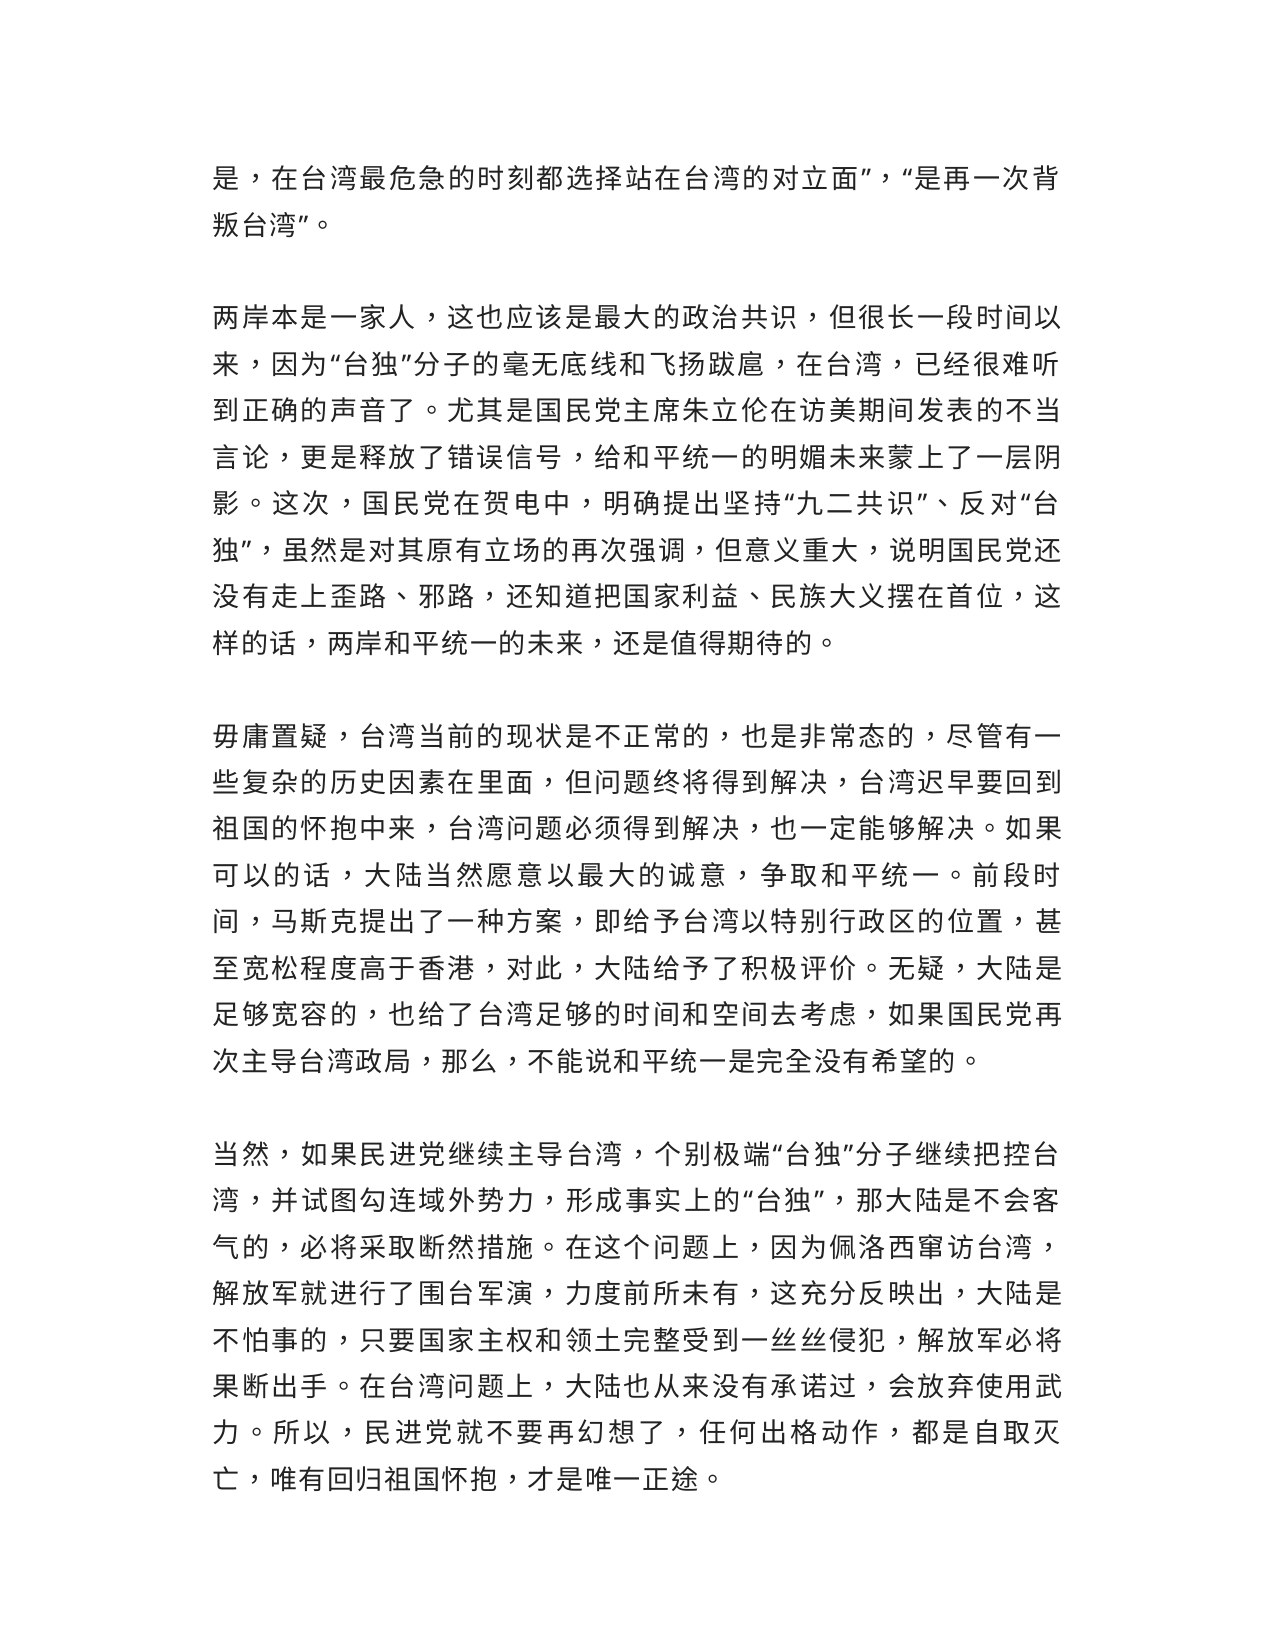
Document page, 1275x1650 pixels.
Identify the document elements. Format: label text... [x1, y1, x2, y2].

text 当然，如果民进党继续主导台湾，个别极端“台独”分子继续把控台湾，并试图勾连域外势力，形成事实上的“台独”，那大陆是不会客气的，必将采取断然措施。在这个问题上，因为佩洛西窜访台湾，解放军就进行了围台军演，力度前所未有，这充分反映出，大陆是不怕事的，只要国家主权和领土完整受到一丝丝侵犯，解放军必将果断出手。在台湾问题上，大陆也从来没有承诺过，会放弃使用武力。所以，民进党就不要再幻想了，任何出格动作，都是自取灭亡，唯有回归祖国怀抱，才是唯一正途。 [212, 1126, 1062, 1497]
text 两岸本是一家人，这也应该是最大的政治共识，但很长一段时间以来，因为“台独”分子的毫无底线和飞扬跋扈，在台湾，已经很难听到正确的声音了。尤其是国民党主席朱立伦在访美期间发表的不当言论，更是释放了错误信号，给和平统一的明媚未来蒙上了一层阴影。这次，国民党在贺电中，明确提出坚持“九二共识”、反对“台独”，虽然是对其原有立场的再次强调，但意义重大，说明国民党还没有走上歪路、邪路，还知道把国家利益、民族大义摆在首位，这样的话，两岸和平统一的未来，还是值得期待的。 [212, 289, 1062, 661]
text 毋庸置疑，台湾当前的现状是不正常的，也是非常态的，尽管有一些复杂的历史因素在里面，但问题终将得到解决，台湾迟早要回到祖国的怀抱中来，台湾问题必须得到解决，也一定能够解决。如果可以的话，大陆当然愿意以最大的诚意，争取和平统一。前段时间，马斯克提出了一种方案，即给予台湾以特别行政区的位置，甚至宽松程度高于香港，对此，大陆给予了积极评价。无疑，大陆是足够宽容的，也给了台湾足够的时间和空间去考虑，如果国民党再次主导台湾政局，那么，不能说和平统一是完全没有希望的。 [212, 707, 1062, 1079]
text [212, 150, 1062, 243]
